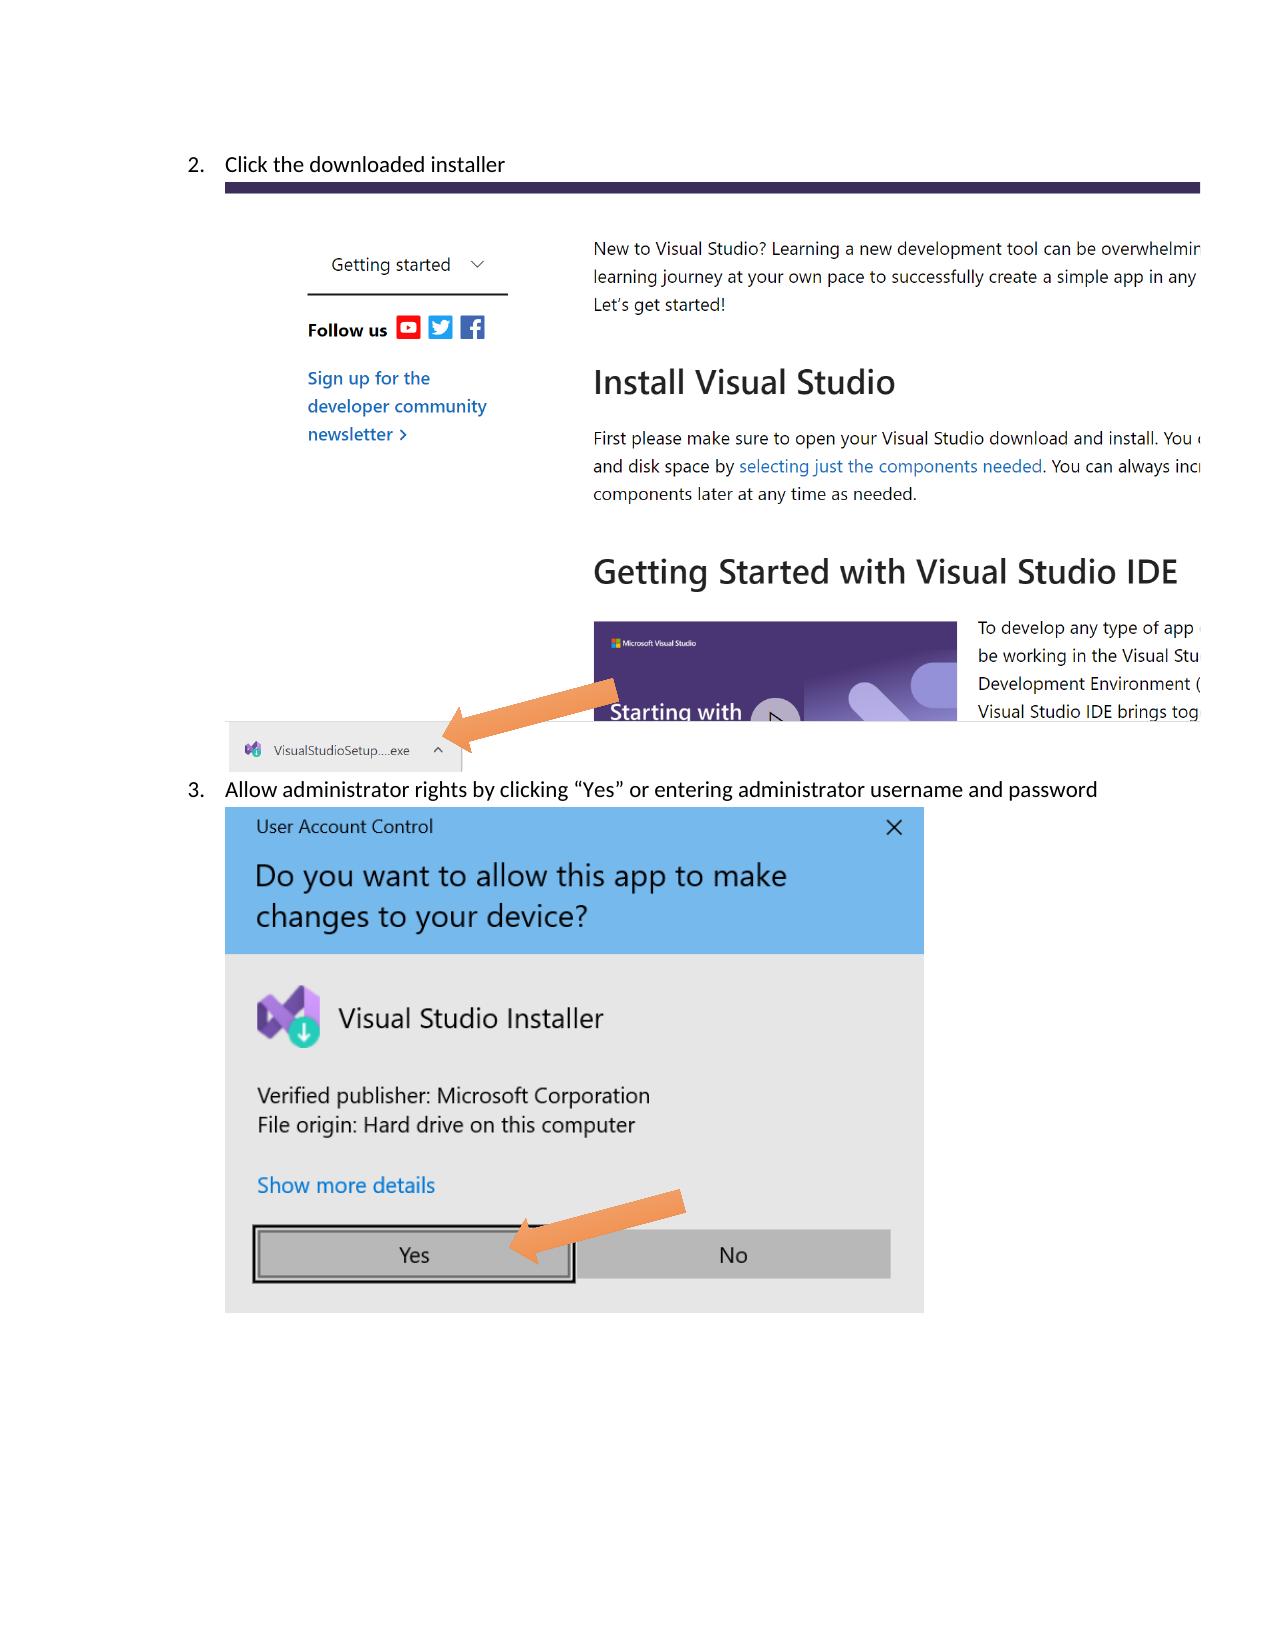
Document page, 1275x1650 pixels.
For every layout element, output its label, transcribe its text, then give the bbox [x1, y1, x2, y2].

picture [225, 182, 1200, 772]
picture [225, 807, 924, 1313]
list Click the downloaded installer [187, 150, 1125, 178]
